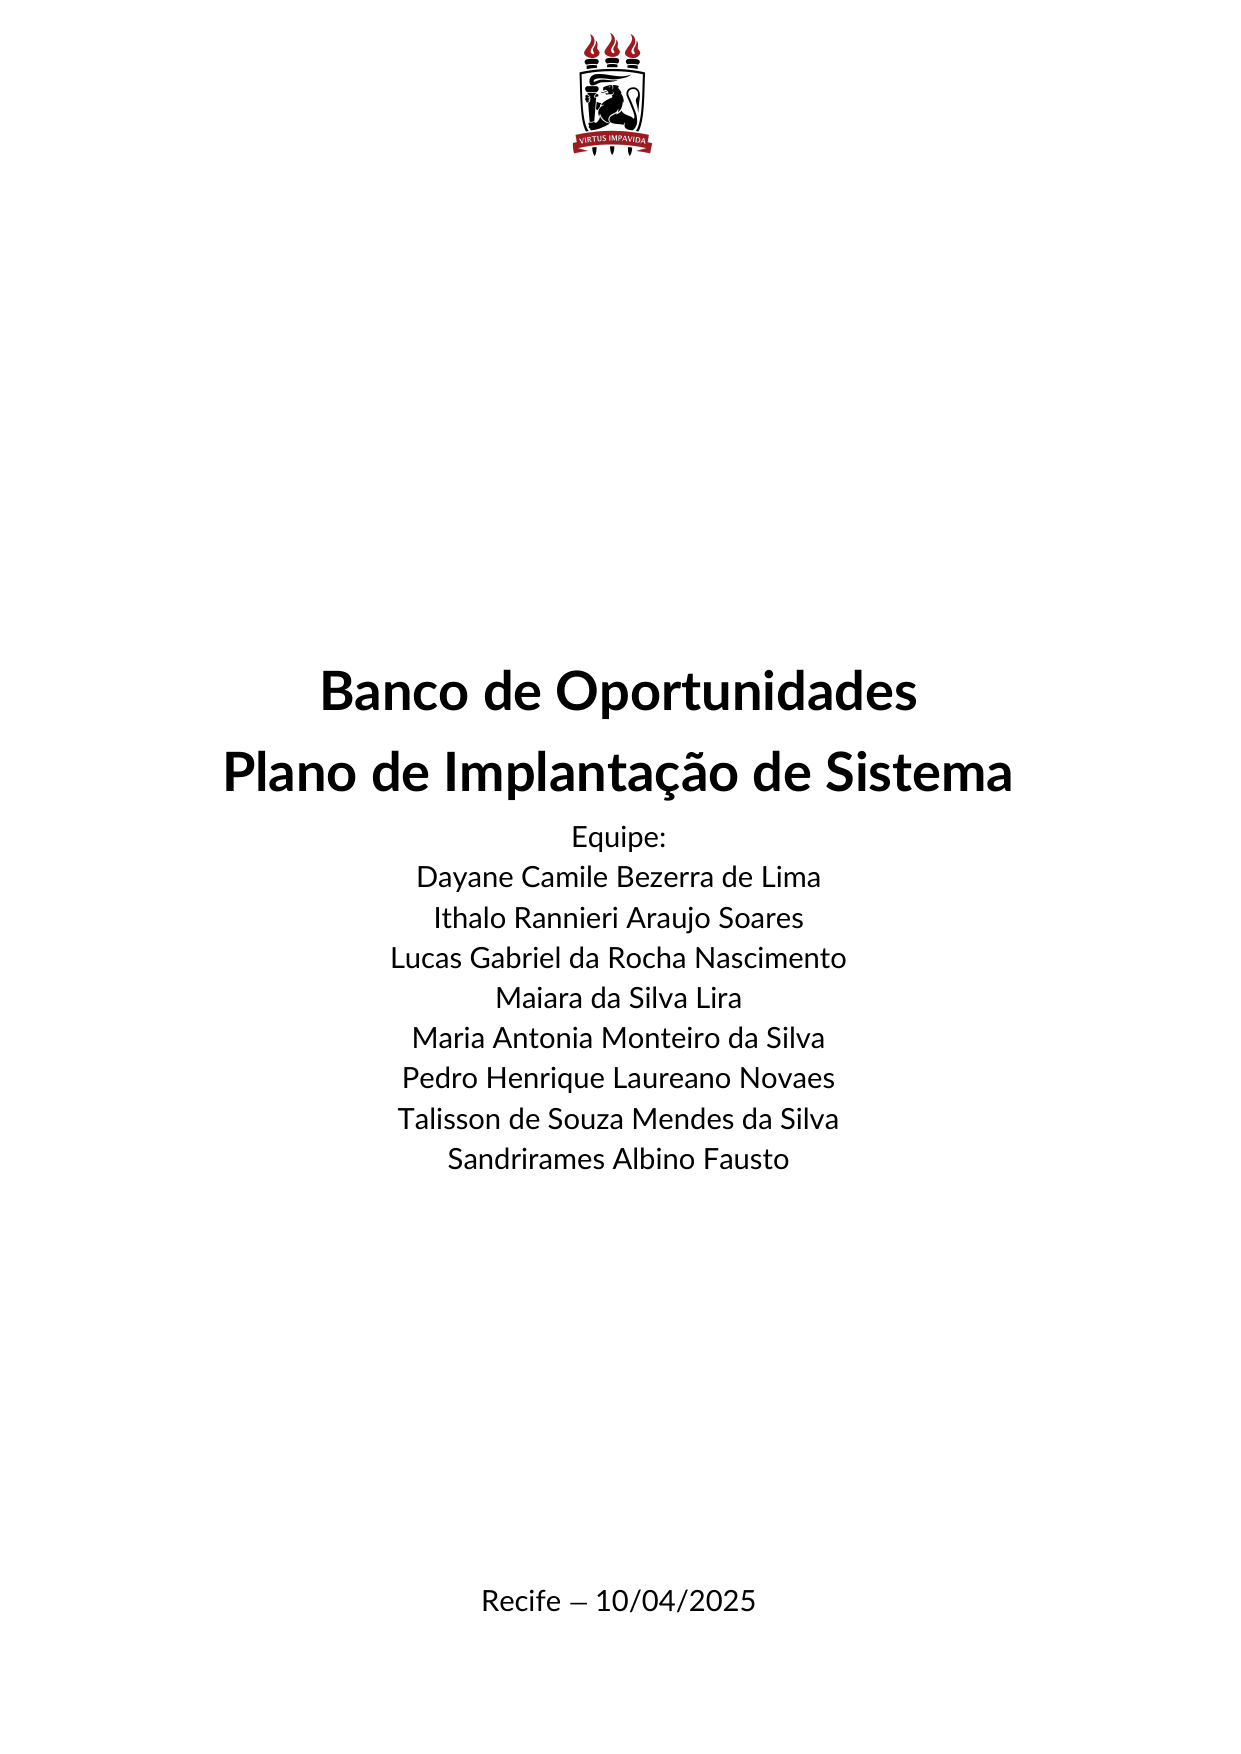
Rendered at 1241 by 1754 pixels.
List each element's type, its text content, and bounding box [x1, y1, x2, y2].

text Maria Antonia Monteiro da Silva [75, 1020, 1162, 1055]
title Plano de Implantação de Sistema [75, 738, 1162, 803]
text Talisson de Souza Mendes da Silva [75, 1100, 1162, 1135]
text Recife — 10/04/2025 [75, 1583, 1162, 1618]
text Dayane Camile Bezerra de Lima [75, 859, 1162, 894]
text Equipe: [75, 819, 1162, 854]
title Banco de Oportunidades [75, 657, 1162, 722]
text Ithalo Rannieri Araujo Soares [75, 899, 1162, 934]
text Lucas Gabriel da Rocha Nascimento [75, 939, 1162, 974]
text Pedro Henrique Laureano Novaes [75, 1060, 1162, 1095]
text Maiara da Silva Lira [75, 980, 1162, 1015]
picture [572, 33, 665, 156]
text Sandrirames Albino Fausto [75, 1141, 1162, 1176]
